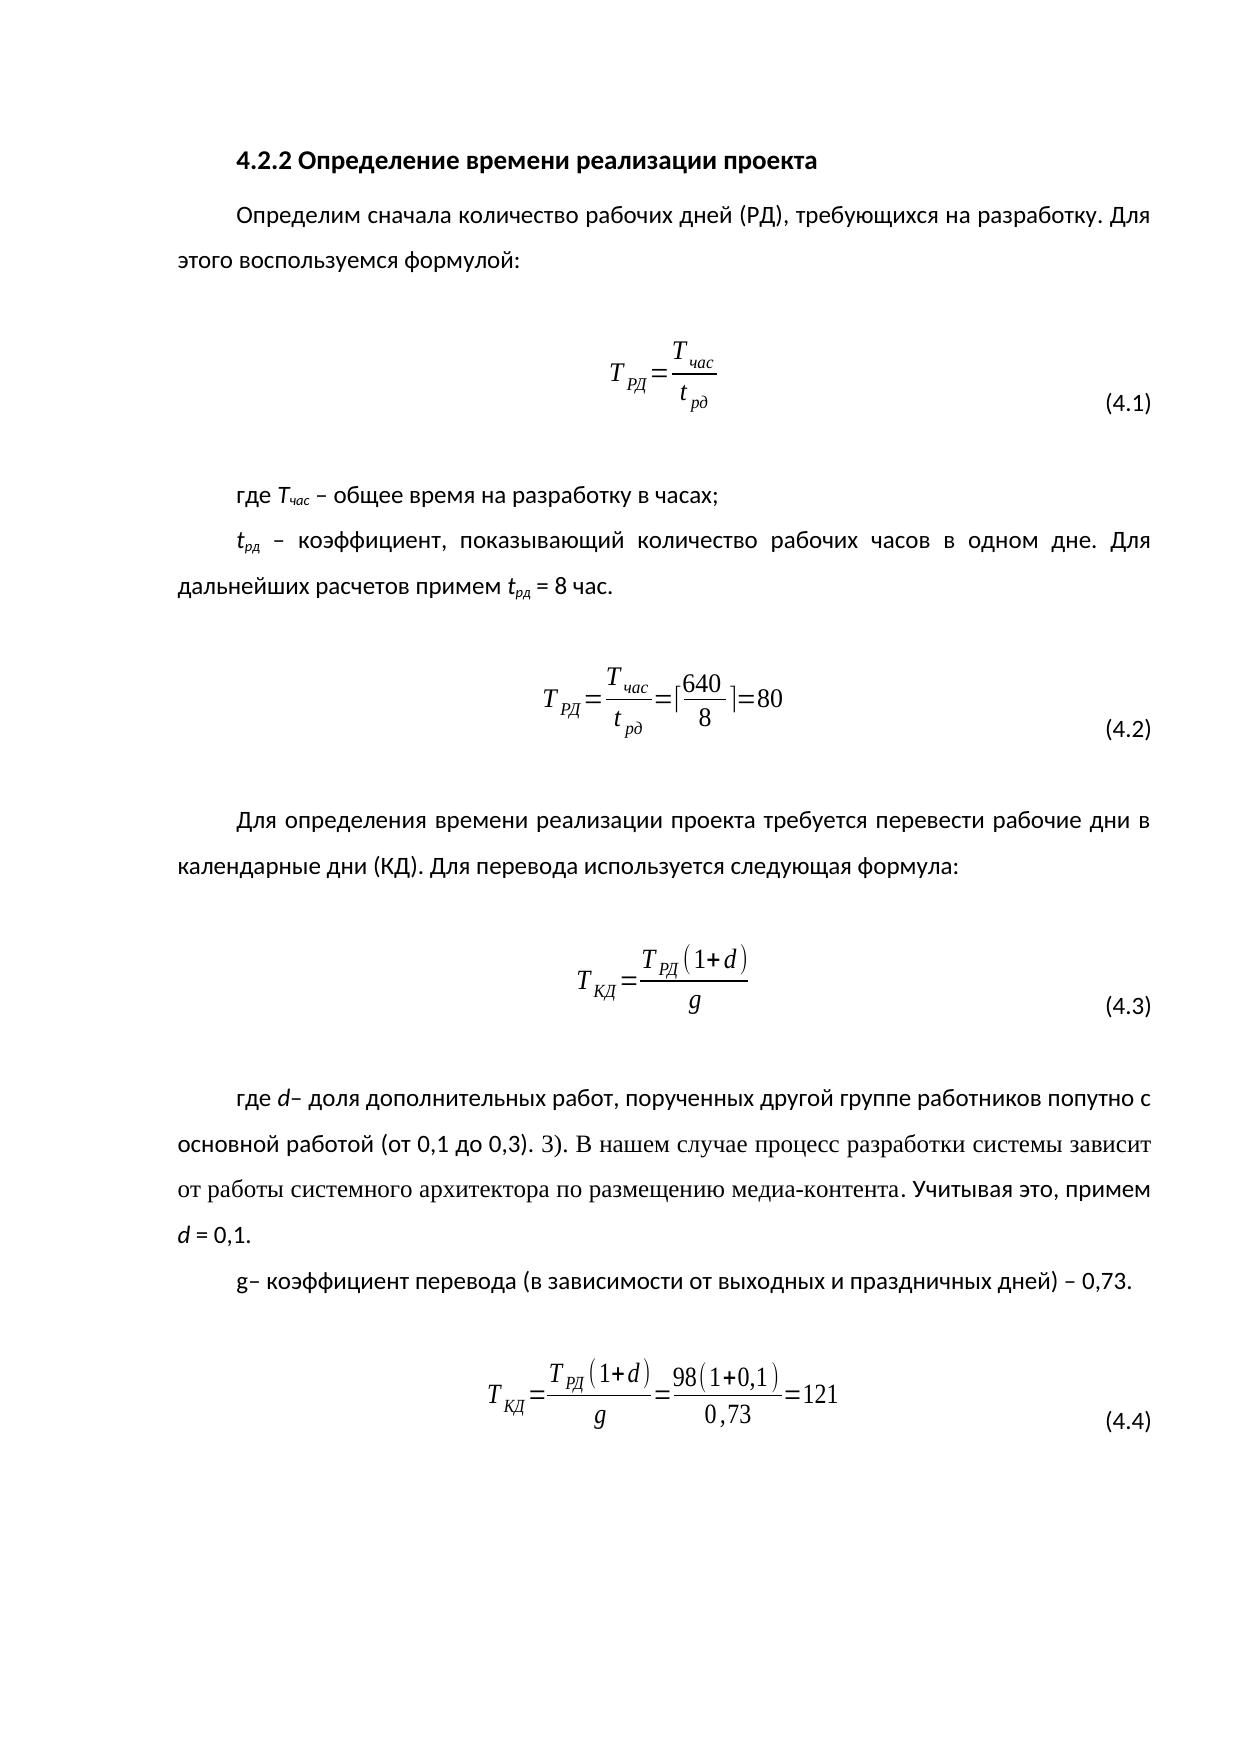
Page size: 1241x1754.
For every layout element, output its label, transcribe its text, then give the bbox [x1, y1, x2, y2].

text Для определения времени реализации проекта требуется перевести рабочие дни в календарные дни (КД). Для перевода используется следующая формула: [177, 804, 1152, 881]
text g– коэффициент перевода (в зависимости от выходных и праздничных дней) – 0,73. [177, 1265, 1152, 1295]
text (4.1) [177, 336, 1152, 418]
text (4.4) [177, 1356, 1152, 1436]
text где d– доля дополнительных работ, порученных другой группе работников попутно с основной работой (от 0,1 до 0,3). 3). В нашем случае процесс разработки системы зависит от работы системного архитектора по размещению медиа-контента. Учитывая это, примем d = 0,1. [177, 1082, 1152, 1250]
text (4.3) [177, 942, 1152, 1021]
text (4.2) [177, 662, 1152, 744]
subtitle 4.2.2 Определение времени реализации проекта [177, 143, 1152, 176]
text где Tчас – общее время на разработку в часах; [177, 479, 1152, 509]
text tрд – коэффициент, показывающий количество рабочих часов в одном дне. Для дальнейших расчетов примем tрд = 8 час. [177, 524, 1152, 601]
text Определим сначала количество рабочих дней (РД), требующихся на разработку. Для этого воспользуемся формулой: [177, 199, 1152, 275]
